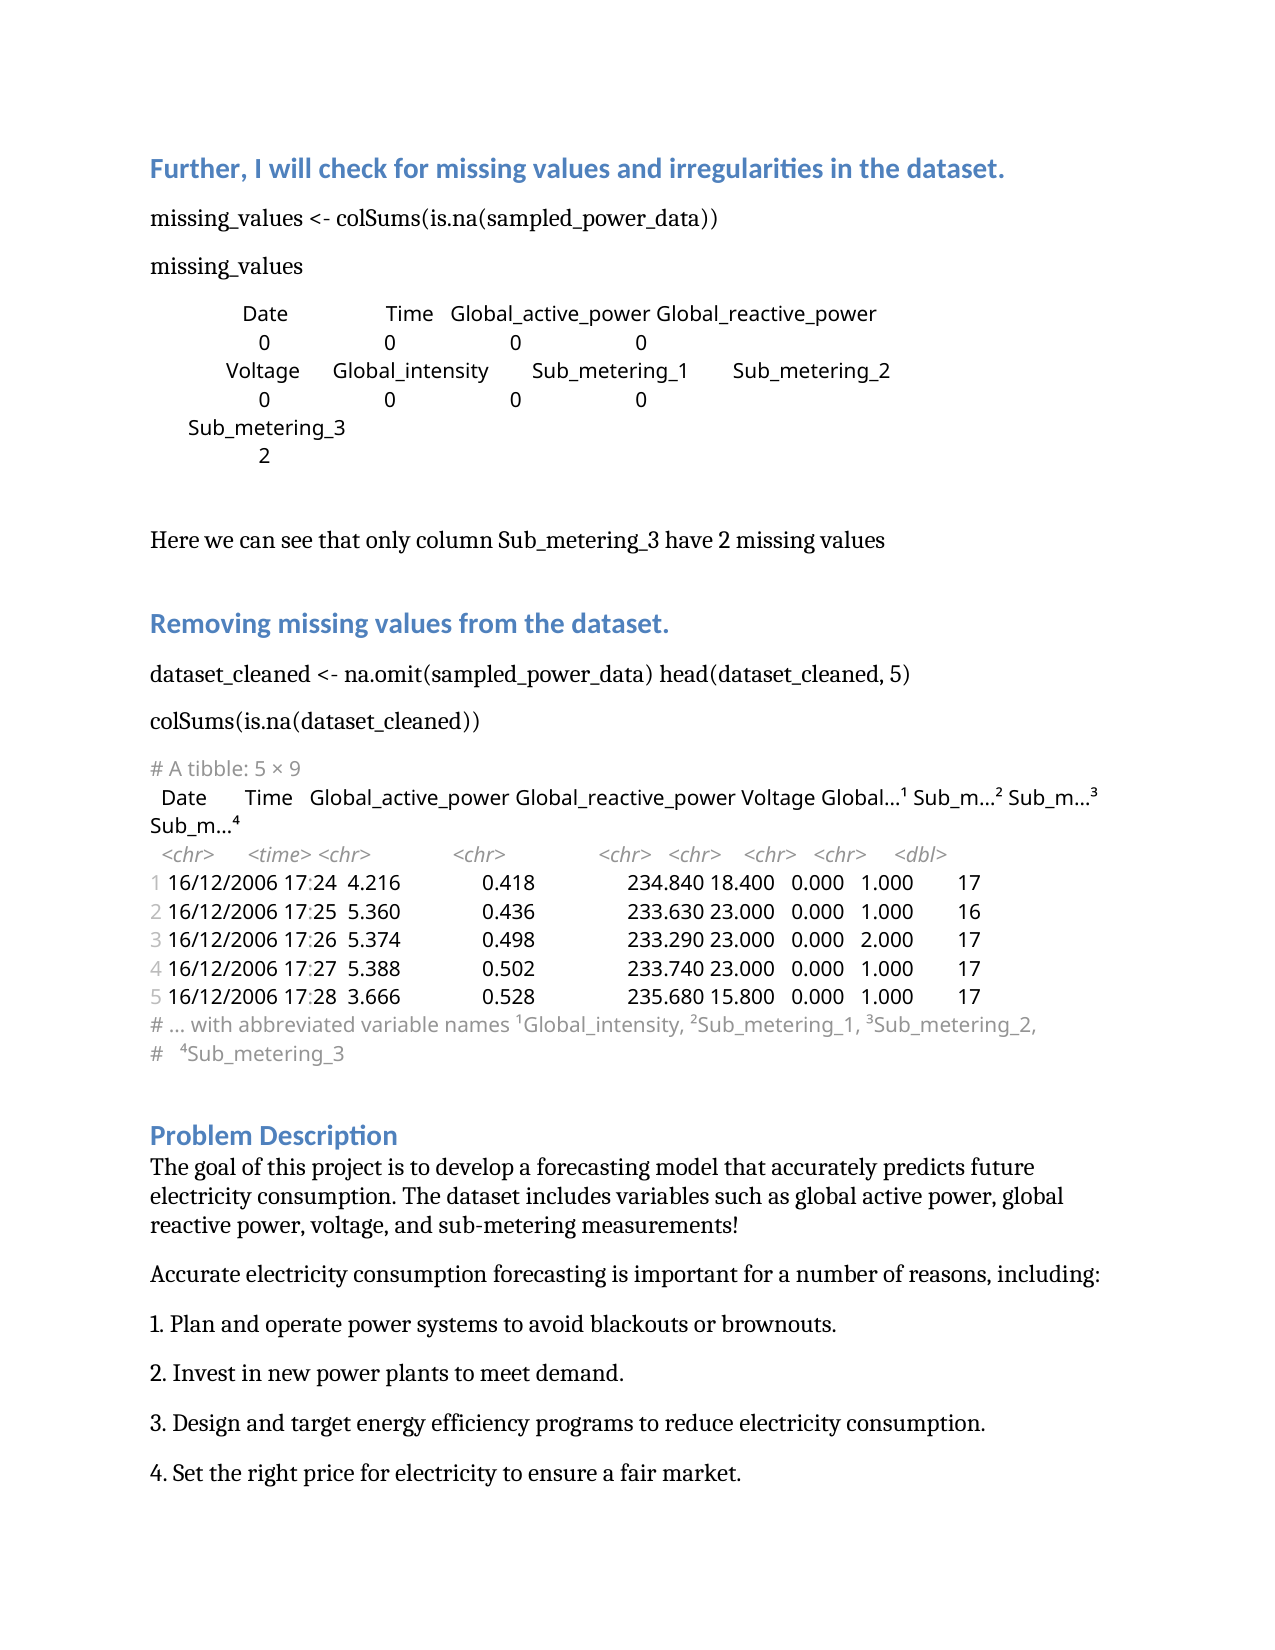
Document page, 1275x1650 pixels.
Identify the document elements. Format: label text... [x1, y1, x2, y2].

text Accurate electricity consumption forecasting is important for a number of reasons, including: [150, 1260, 1125, 1289]
subtitle Further, I will check for missing values and irregularities in the dataset. [150, 150, 1125, 186]
text Date Time Global_active_power Global_reactive_power Voltage Global…¹ Sub_m…² Sub_m…³ Sub_m…⁴ [150, 783, 1125, 840]
text # A tibble: 5 × 9 [150, 754, 1125, 783]
subtitle Problem Description [150, 1117, 1125, 1153]
text missing_values [150, 252, 1125, 281]
text # … with abbreviated variable names ¹​Global_intensity, ²​Sub_metering_1, ³​Sub_metering_2, [150, 1011, 1125, 1039]
text 1. Plan and operate power systems to avoid blackouts or brownouts. [150, 1310, 1125, 1338]
text Sub_metering_3 [150, 413, 1125, 442]
text # ⁴​Sub_metering_3 [150, 1039, 1125, 1067]
text 4 16/12/2006 17:27 5.388 0.502 233.740 23.000 0.000 1.000 17 [150, 954, 1125, 982]
text missing_values <- colSums(is.na(sampled_power_data)) [150, 204, 1125, 233]
text 3. Design and target energy efficiency programs to reduce electricity consumption. [150, 1409, 1125, 1438]
text dataset_cleaned <- na.omit(sampled_power_data) head(dataset_cleaned, 5) [150, 659, 1125, 688]
subtitle Removing missing values from the dataset. [150, 605, 1125, 641]
text <chr> <time> <chr> <chr> <chr> <chr> <chr> <chr> <dbl> [150, 840, 1125, 868]
text 1 16/12/2006 17:24 4.216 0.418 234.840 18.400 0.000 1.000 17 [150, 868, 1125, 897]
text 3 16/12/2006 17:26 5.374 0.498 233.290 23.000 0.000 2.000 17 [150, 925, 1125, 954]
text 2 16/12/2006 17:25 5.360 0.436 233.630 23.000 0.000 1.000 16 [150, 897, 1125, 925]
text Voltage Global_intensity Sub_metering_1 Sub_metering_2 [150, 356, 1125, 385]
text 4. Set the right price for electricity to ensure a fair market. [150, 1458, 1125, 1487]
text Here we can see that only column Sub_metering_3 have 2 missing values [150, 526, 1125, 555]
text 2. Invest in new power plants to meet demand. [150, 1359, 1125, 1388]
text 5 16/12/2006 17:28 3.666 0.528 235.680 15.800 0.000 1.000 17 [150, 982, 1125, 1011]
text The goal of this project is to develop a forecasting model that accurately predicts future electricity consumption. The dataset includes variables such as global active power, global reactive power, voltage, and sub-metering measurements! [150, 1153, 1125, 1239]
text 0 0 0 0 [150, 385, 1125, 413]
text 2 [150, 442, 1125, 470]
text Date Time Global_active_power Global_reactive_power [150, 299, 1125, 328]
text colSums(is.na(dataset_cleaned)) [150, 707, 1125, 736]
text 0 0 0 0 [150, 328, 1125, 356]
